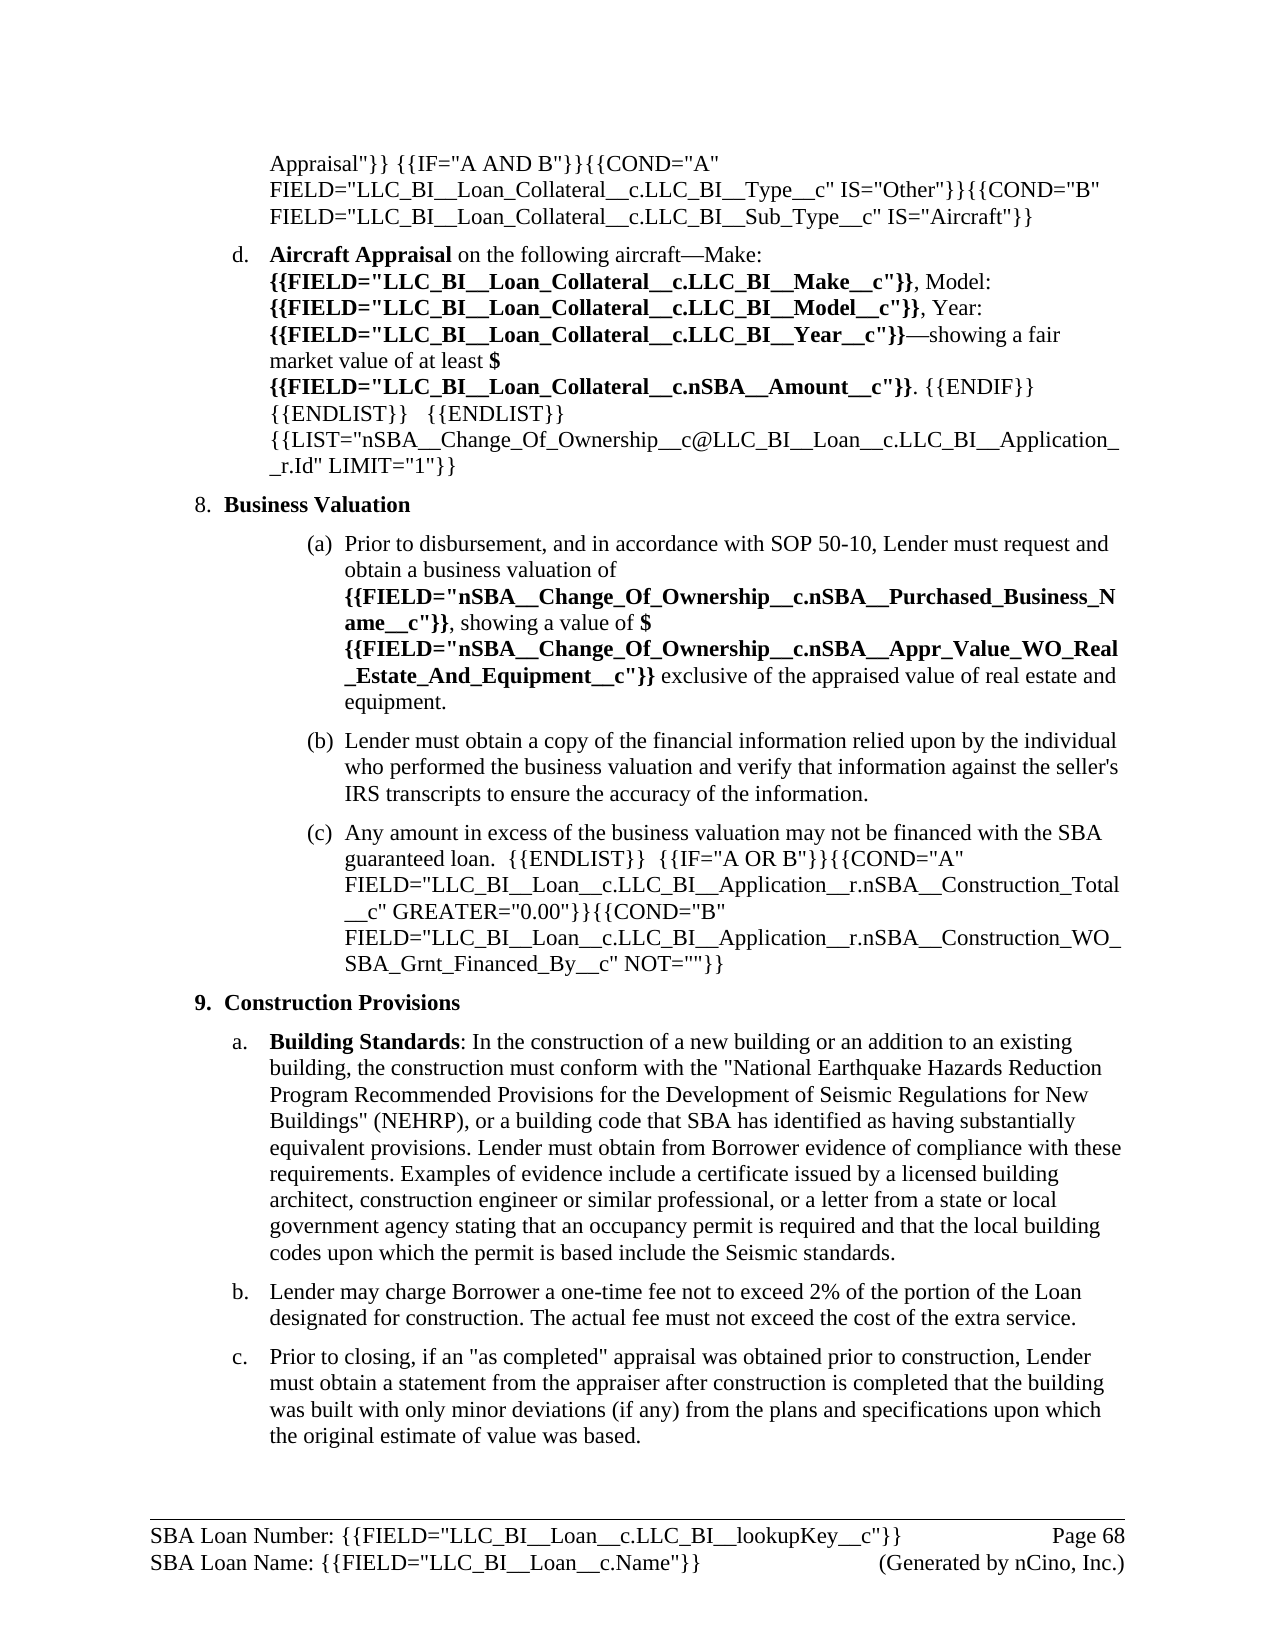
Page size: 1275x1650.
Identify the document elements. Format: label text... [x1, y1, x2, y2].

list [232, 150, 1125, 229]
list Construction Provisions [194, 989, 1125, 1016]
list Lender may charge Borrower a one-time fee not to exceed 2% of the portion of the Loan designated for construction. The actual fee must not exceed the cost of the extra service. [232, 1278, 1125, 1331]
list Business Valuation [194, 491, 1125, 518]
list Lender must obtain a copy of the financial information relied upon by the individual who performed the business valuation and verify that information against the seller's IRS transcripts to ensure the accuracy of the information. [307, 727, 1125, 806]
list Building Standards: In the construction of a new building or an addition to an existing building, the construction must conform with the "National Earthquake Hazards Reduction Program Recommended Provisions for the Development of Seismic Regulations for New Buildings" (NEHRP), or a building code that SBA has identified as having substantially equivalent provisions. Lender must obtain from Borrower evidence of compliance with these requirements. Examples of evidence include a certificate issued by a licensed building architect, construction engineer or similar professional, or a letter from a state or local government agency stating that an occupancy permit is required and that the local building codes upon which the permit is based include the Seismic standards. [232, 1028, 1125, 1265]
list Any amount in excess of the business valuation may not be financed with the SBA guaranteed loan. {{ENDLIST}} {{IF="A OR B"}}{{COND="A" FIELD="LLC_BI__Loan__c.LLC_BI__Application__r.nSBA__Construction_Total__c" GREATER="0.00"}}{{COND="B" FIELD="LLC_BI__Loan__c.LLC_BI__Application__r.nSBA__Construction_WO_SBA_Grnt_Financed_By__c" NOT=""}} [307, 819, 1125, 977]
list Prior to closing, if an "as completed" appraisal was obtained prior to construction, Lender must obtain a statement from the appraiser after construction is completed that the building was built with only minor deviations (if any) from the plans and specifications upon which the original estimate of value was based. [232, 1343, 1125, 1448]
list Aircraft Appraisal on the following aircraft—Make: {{FIELD="LLC_BI__Loan_Collateral__c.LLC_BI__Make__c"}}, Model: {{FIELD="LLC_BI__Loan_Collateral__c.LLC_BI__Model__c"}}, Year: {{FIELD="LLC_BI__Loan_Collateral__c.LLC_BI__Year__c"}}—showing a fair market value of at least ${{FIELD="LLC_BI__Loan_Collateral__c.nSBA__Amount__c"}}. {{ENDIF}} {{ENDLIST}} {{ENDLIST}} {{LIST="nSBA__Change_Of_Ownership__c@LLC_BI__Loan__c.LLC_BI__Application__r.Id" LIMIT="1"}} [232, 242, 1125, 479]
list Prior to disbursement, and in accordance with SOP 50-10, Lender must request and obtain a business valuation of {{FIELD="nSBA__Change_Of_Ownership__c.nSBA__Purchased_Business_Name__c"}}, showing a value of ${{FIELD="nSBA__Change_Of_Ownership__c.nSBA__Appr_Value_WO_Real_Estate_And_Equipment__c"}} exclusive of the appraised value of real estate and equipment. [307, 530, 1125, 714]
